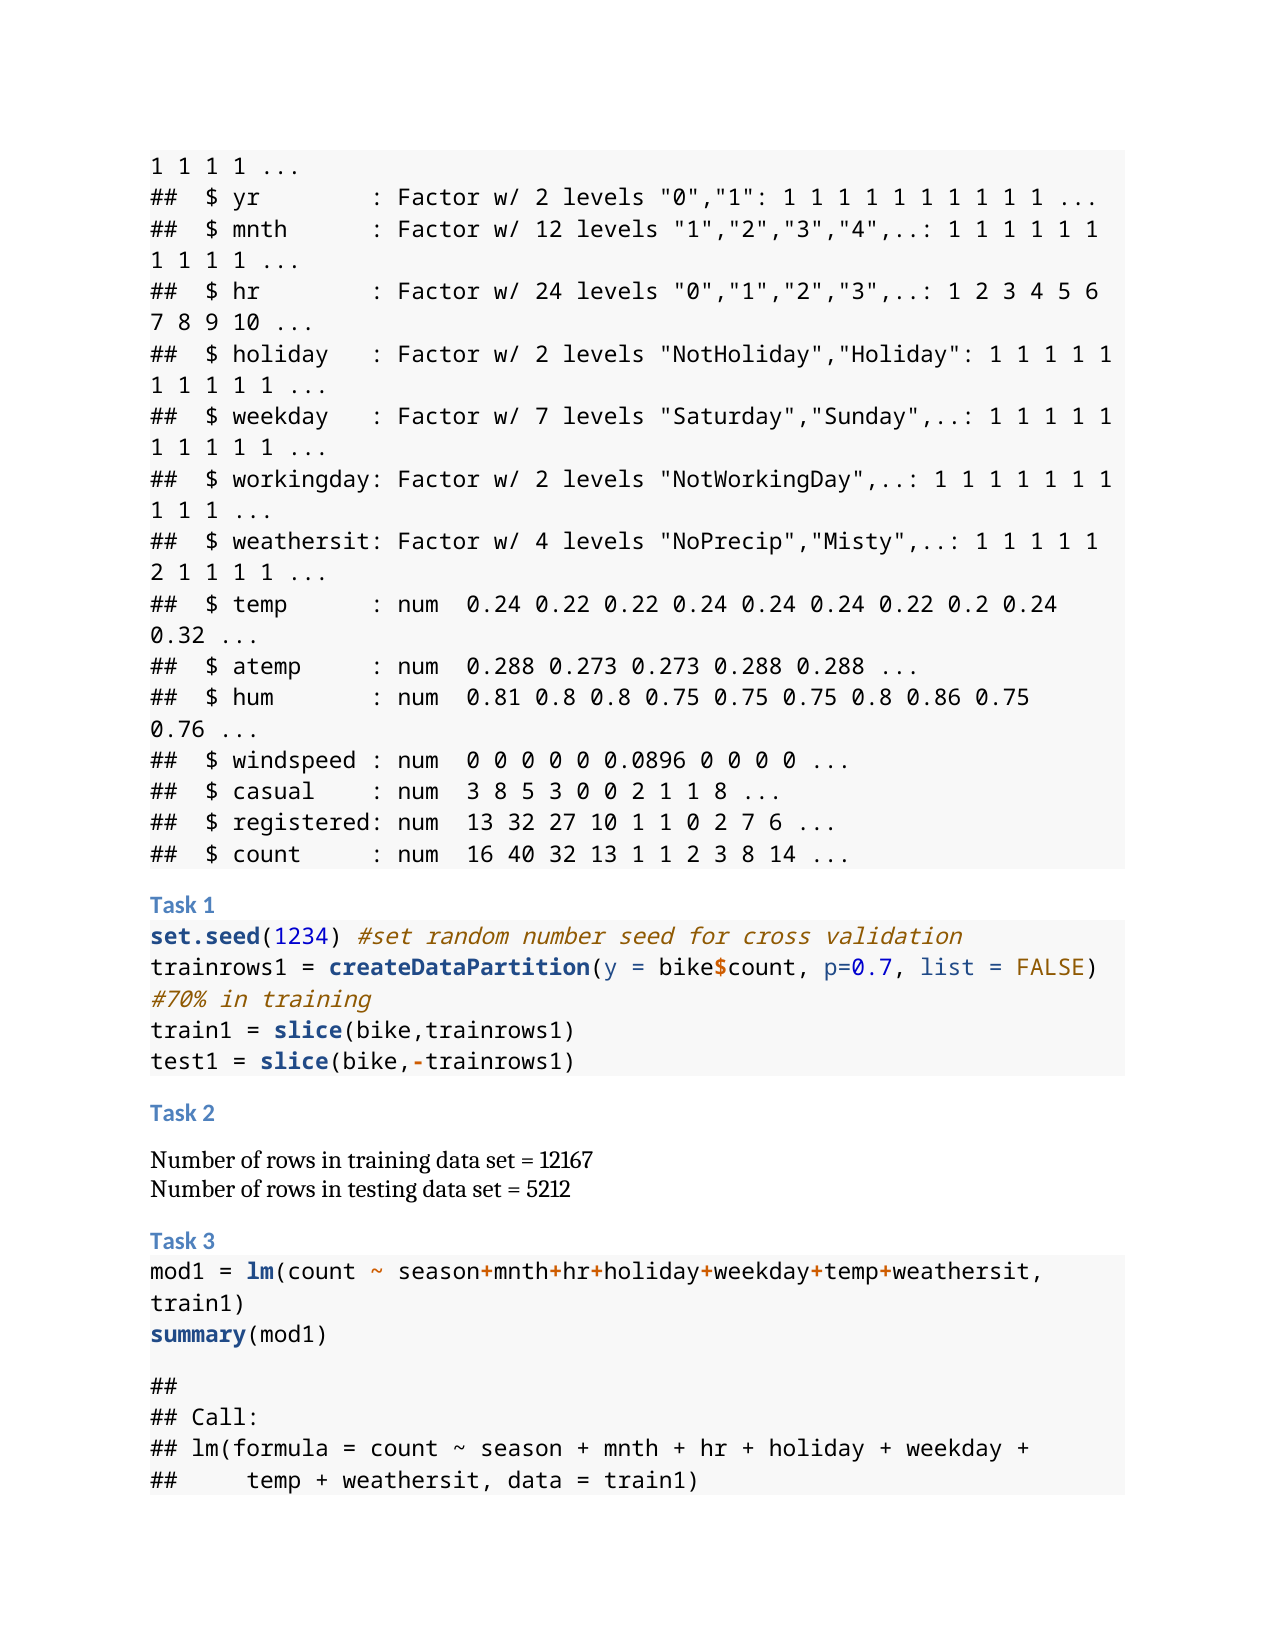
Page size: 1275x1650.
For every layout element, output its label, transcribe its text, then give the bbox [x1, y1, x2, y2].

text Number of rows in training data set = 12167 Number of rows in testing data set = 5212 [150, 1146, 1125, 1204]
text set.seed(1234) #set random number seed for cross validation trainrows1 = createDataPartition(y = bike$count, p=0.7, list = FALSE) #70% in training train1 = slice(bike,trainrows1) test1 = slice(bike,-trainrows1) [370, 920, 1125, 1076]
subtitle Task 2 [150, 1097, 1125, 1128]
subtitle Task 3 [150, 1225, 1125, 1255]
subtitle Task 1 [150, 889, 1125, 920]
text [150, 150, 1125, 869]
text mod1 = lm(count ~ season+mnth+hr+holiday+weekday+temp+weathersit, train1) summary(mod1) [246, 1255, 1125, 1349]
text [150, 1370, 1125, 1495]
